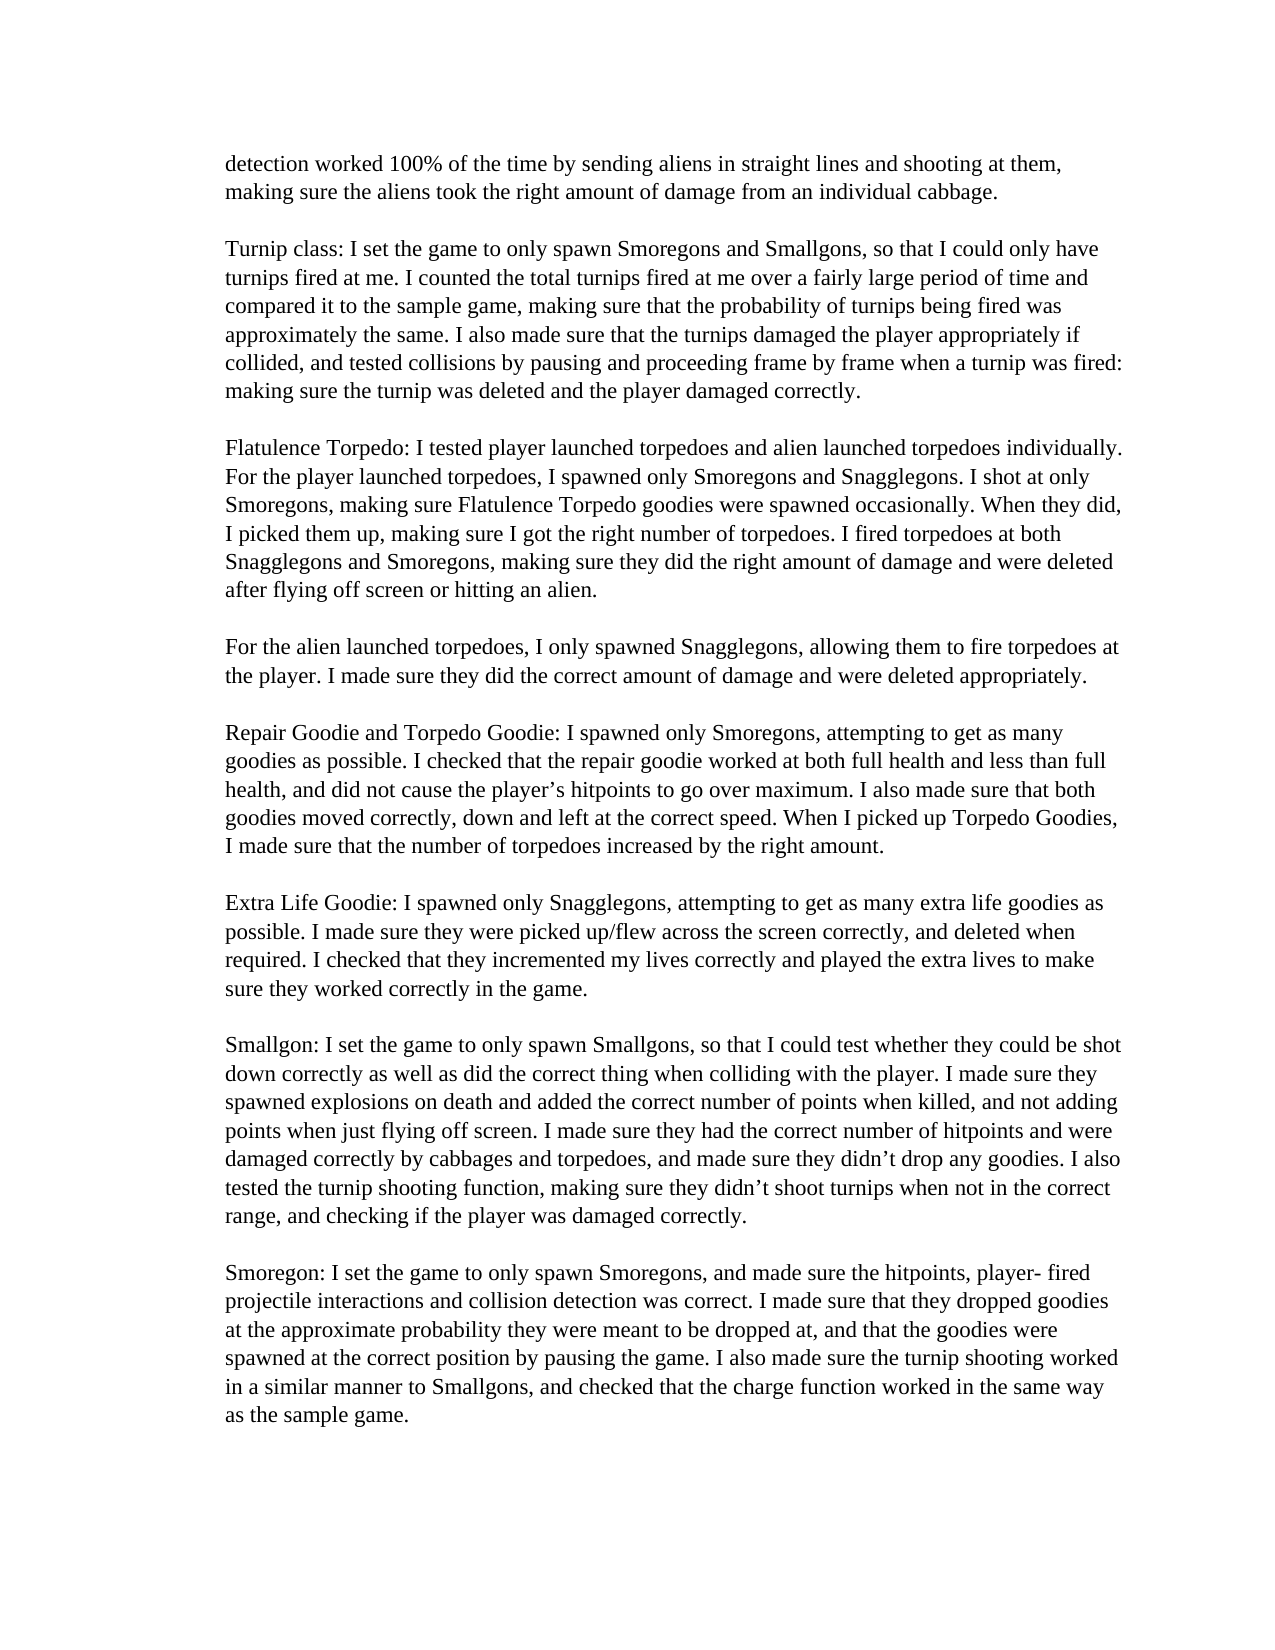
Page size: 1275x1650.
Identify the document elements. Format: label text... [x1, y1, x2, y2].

list Extra Life Goodie: I spawned only Snagglegons, attempting to get as many extra life goodies as possible. I made sure they were picked up/flew across the screen correctly, and deleted when required. I checked that they incremented my lives correctly and played the extra lives to make sure they worked correctly in the game. [225, 889, 1125, 1001]
list Smoregon: I set the game to only spawn Smoregons, and made sure the hitpoints, player- fired projectile interactions and collision detection was correct. I made sure that they dropped goodies at the approximate probability they were meant to be dropped at, and that the goodies were spawned at the correct position by pausing the game. I also made sure the turnip shooting worked in a similar manner to Smallgons, and checked that the charge function worked in the same way as the sample game. [225, 1259, 1125, 1428]
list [225, 150, 1125, 205]
list For the alien launched torpedoes, I only spawned Snagglegons, allowing them to fire torpedoes at the player. I made sure they did the correct amount of damage and were deleted appropriately. [225, 633, 1125, 688]
list Turnip class: I set the game to only spawn Smoregons and Smallgons, so that I could only have turnips fired at me. I counted the total turnips fired at me over a fairly large period of time and compared it to the sample game, making sure that the probability of turnips being fired was approximately the same. I also made sure that the turnips damaged the player appropriately if collided, and tested collisions by pausing and proceeding frame by frame when a turnip was fired: making sure the turnip was deleted and the player damaged correctly. [225, 235, 1125, 404]
list Repair Goodie and Torpedo Goodie: I spawned only Smoregons, attempting to get as many goodies as possible. I checked that the repair goodie worked at both full health and less than full health, and did not cause the player’s hitpoints to go over maximum. I also made sure that both goodies moved correctly, down and left at the correct speed. When I picked up Torpedo Goodies, I made sure that the number of torpedoes increased by the right amount. [225, 719, 1125, 859]
list Flatulence Torpedo: I tested player launched torpedoes and alien launched torpedoes individually. For the player launched torpedoes, I spawned only Smoregons and Snagglegons. I shot at only Smoregons, making sure Flatulence Torpedo goodies were spawned occasionally. When they did, I picked them up, making sure I got the right number of torpedoes. I fired torpedoes at both Snagglegons and Smoregons, making sure they did the right amount of damage and were deleted after flying off screen or hitting an alien. [225, 434, 1125, 603]
list Smallgon: I set the game to only spawn Smallgons, so that I could test whether they could be shot down correctly as well as did the correct thing when colliding with the player. I made sure they spawned explosions on death and added the correct number of points when killed, and not adding points when just flying off screen. I made sure they had the correct number of hitpoints and were damaged correctly by cabbages and torpedoes, and made sure they didn’t drop any goodies. I also tested the turnip shooting function, making sure they didn’t shoot turnips when not in the correct range, and checking if the player was damaged correctly. [225, 1032, 1125, 1228]
